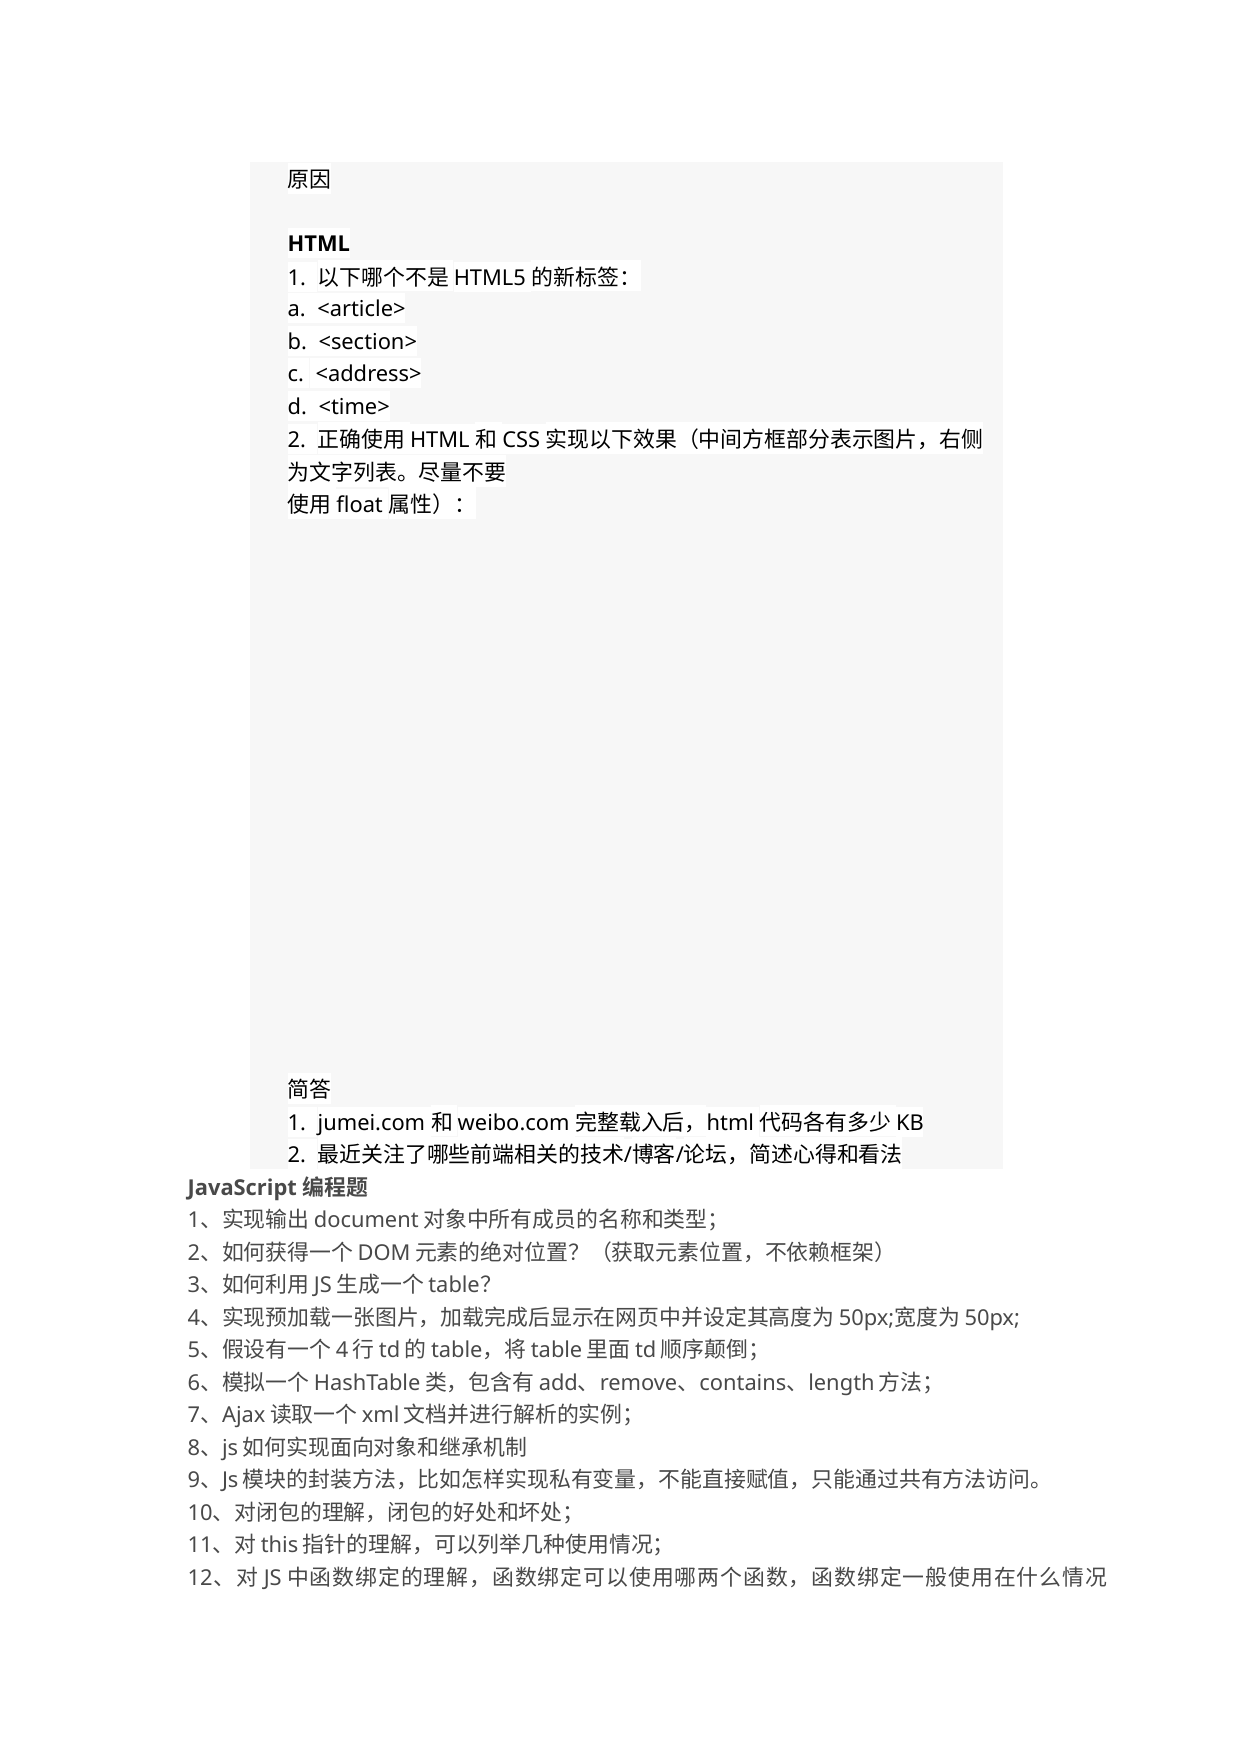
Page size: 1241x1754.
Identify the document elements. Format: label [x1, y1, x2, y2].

table_header [188, 1170, 1053, 1592]
list [250, 162, 1003, 1169]
